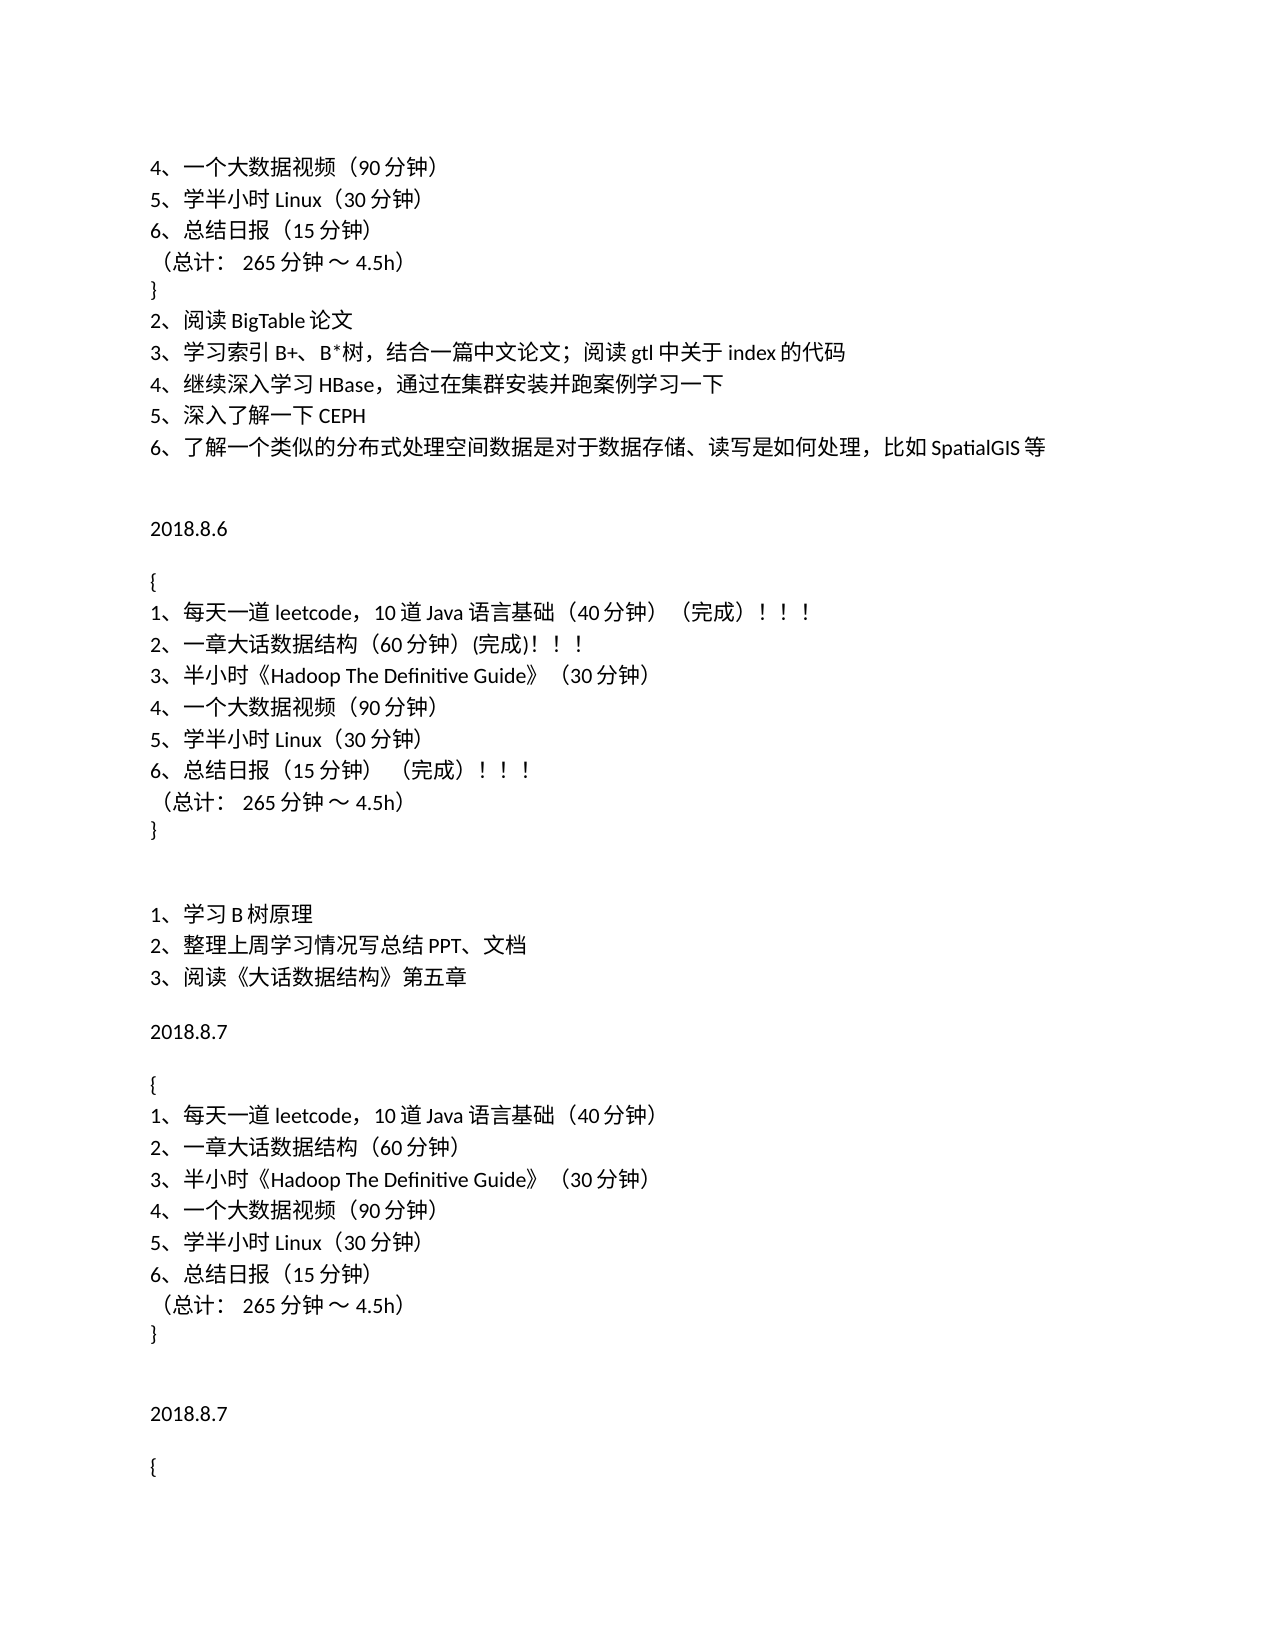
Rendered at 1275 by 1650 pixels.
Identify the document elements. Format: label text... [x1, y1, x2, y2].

list 整理上周学习情况写总结PPT、文档 [150, 928, 1125, 960]
list 继续深入学习HBase，通过在集群安装并跑案例学习一下 [150, 367, 1125, 398]
list 2018.8.6 [150, 515, 1125, 542]
list （总计： 265分钟 ～ 4.5h） [150, 1288, 1125, 1320]
list 4、一个大数据视频（90分钟） [150, 150, 1125, 182]
list 3、半小时《Hadoop The Definitive Guide》（30分钟） [150, 1162, 1125, 1193]
list 2018.8.7 [150, 1018, 1125, 1045]
list { [150, 1072, 1125, 1098]
list 6、总结日报（15分钟） [150, 213, 1125, 245]
list 1、每天一道leetcode，10道Java语言基础（40分钟）（完成）！！！ [150, 595, 1125, 627]
list } [150, 817, 1125, 843]
list 阅读BigTable论文 [150, 303, 1125, 335]
list 5、学半小时Linux（30分钟） [150, 1225, 1125, 1257]
list 6、总结日报（15分钟） （完成）！！！ [150, 753, 1125, 785]
list } [150, 277, 1125, 303]
list 深入了解一下CEPH [150, 398, 1125, 430]
list 2018.8.7 [150, 1400, 1125, 1427]
list 2、一章大话数据结构（60分钟）(完成)！！！ [150, 627, 1125, 658]
list 4、一个大数据视频（90分钟） [150, 1193, 1125, 1225]
list { [150, 568, 1125, 595]
list 了解一个类似的分布式处理空间数据是对于数据存储、读写是如何处理，比如SpatialGIS等 [150, 430, 1125, 462]
list { [150, 1453, 1125, 1480]
list （总计： 265分钟 ～ 4.5h） [150, 785, 1125, 817]
list 每天一道leetcode，10道Java语言基础（40分钟） [150, 1098, 1125, 1130]
list 4、一个大数据视频（90分钟） [150, 690, 1125, 722]
list } [150, 1320, 1125, 1347]
list 阅读《大话数据结构》第五章 [150, 960, 1125, 992]
list 学习B树原理 [150, 897, 1125, 928]
list 6、总结日报（15分钟） [150, 1257, 1125, 1288]
list 5、学半小时Linux（30分钟） [150, 182, 1125, 213]
list 学习索引B+、B*树，结合一篇中文论文；阅读gtl中关于index的代码 [150, 335, 1125, 367]
list 2、一章大话数据结构（60分钟） [150, 1130, 1125, 1162]
list 5、学半小时Linux（30分钟） [150, 722, 1125, 753]
list 3、半小时《Hadoop The Definitive Guide》（30分钟） [150, 658, 1125, 690]
list （总计： 265分钟 ～ 4.5h） [150, 245, 1125, 277]
